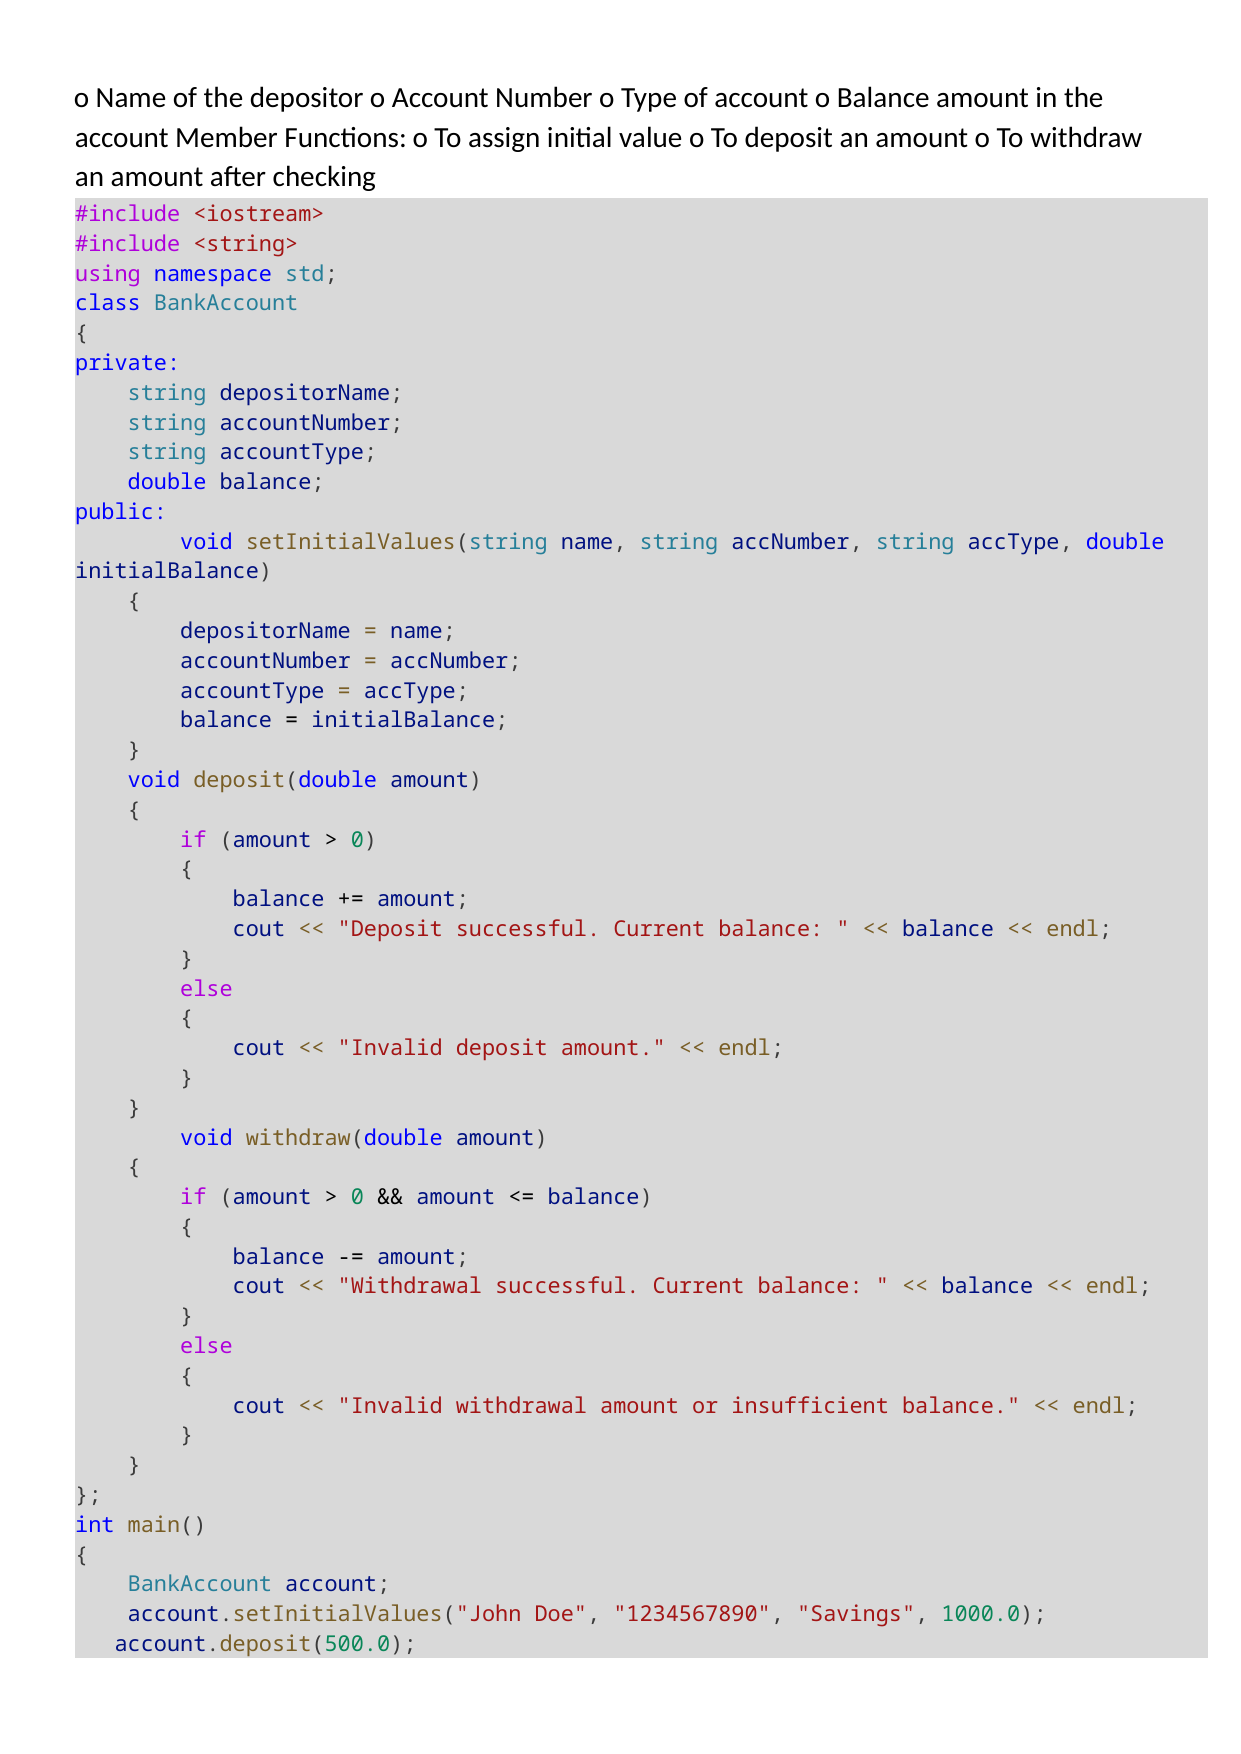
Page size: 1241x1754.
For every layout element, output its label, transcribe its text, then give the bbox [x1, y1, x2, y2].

text { [75, 317, 1208, 347]
text } [75, 1419, 1208, 1449]
text string accountNumber; [75, 406, 1208, 436]
text void setInitialValues(string name, string accNumber, string accType, double initialBalance) [75, 526, 1208, 585]
text }; [75, 1479, 1208, 1509]
text string accountType; [75, 436, 1208, 466]
text account.deposit(500.0); [75, 1628, 1208, 1658]
text { [75, 1211, 1208, 1241]
text void withdraw(double amount) [75, 1121, 1208, 1151]
text { [75, 585, 1208, 615]
text cout << "Invalid withdrawal amount or insufficient balance." << endl; [75, 1389, 1208, 1419]
text using namespace std; [75, 257, 1208, 287]
text accountNumber = accNumber; [75, 645, 1208, 674]
text else [75, 1330, 1208, 1360]
text balance -= amount; [75, 1241, 1208, 1270]
text else [75, 972, 1208, 1002]
text depositorName = name; [75, 615, 1208, 645]
text account.setInitialValues("John Doe", "1234567890", "Savings", 1000.0); [75, 1598, 1208, 1628]
text #include <iostream> [75, 198, 1208, 228]
text void deposit(double amount) [75, 764, 1208, 794]
text } [75, 943, 1208, 972]
text public: [75, 496, 1208, 526]
text { [75, 1360, 1208, 1389]
text private: [75, 347, 1208, 377]
text } [75, 1062, 1208, 1092]
text balance += amount; [75, 883, 1208, 913]
text cout << "Invalid deposit amount." << endl; [75, 1032, 1208, 1062]
text } [75, 1300, 1208, 1330]
text { [75, 1538, 1208, 1568]
text BankAccount account; [75, 1568, 1208, 1598]
text cout << "Deposit successful. Current balance: " << balance << endl; [75, 913, 1208, 943]
text { [75, 1002, 1208, 1032]
text string depositorName; [75, 377, 1208, 406]
text } [75, 734, 1208, 764]
text } [75, 1092, 1208, 1121]
text } [75, 1449, 1208, 1479]
text o Name of the depositor o Account Number o Type of account o Balance amount in the account Member Functions: o To assign initial value o To deposit an amount o To withdraw an amount after checking [73, 79, 1165, 194]
text balance = initialBalance; [75, 704, 1208, 734]
text int main() [75, 1509, 1208, 1538]
text { [75, 1151, 1208, 1181]
text accountType = accType; [75, 674, 1208, 704]
text { [75, 853, 1208, 883]
text cout << "Withdrawal successful. Current balance: " << balance << endl; [75, 1270, 1208, 1300]
text class BankAccount [75, 287, 1208, 317]
text double balance; [75, 466, 1208, 496]
text if (amount > 0 && amount <= balance) [75, 1181, 1208, 1211]
text if (amount > 0) [75, 823, 1208, 853]
text #include <string> [75, 228, 1208, 257]
text { [75, 794, 1208, 823]
